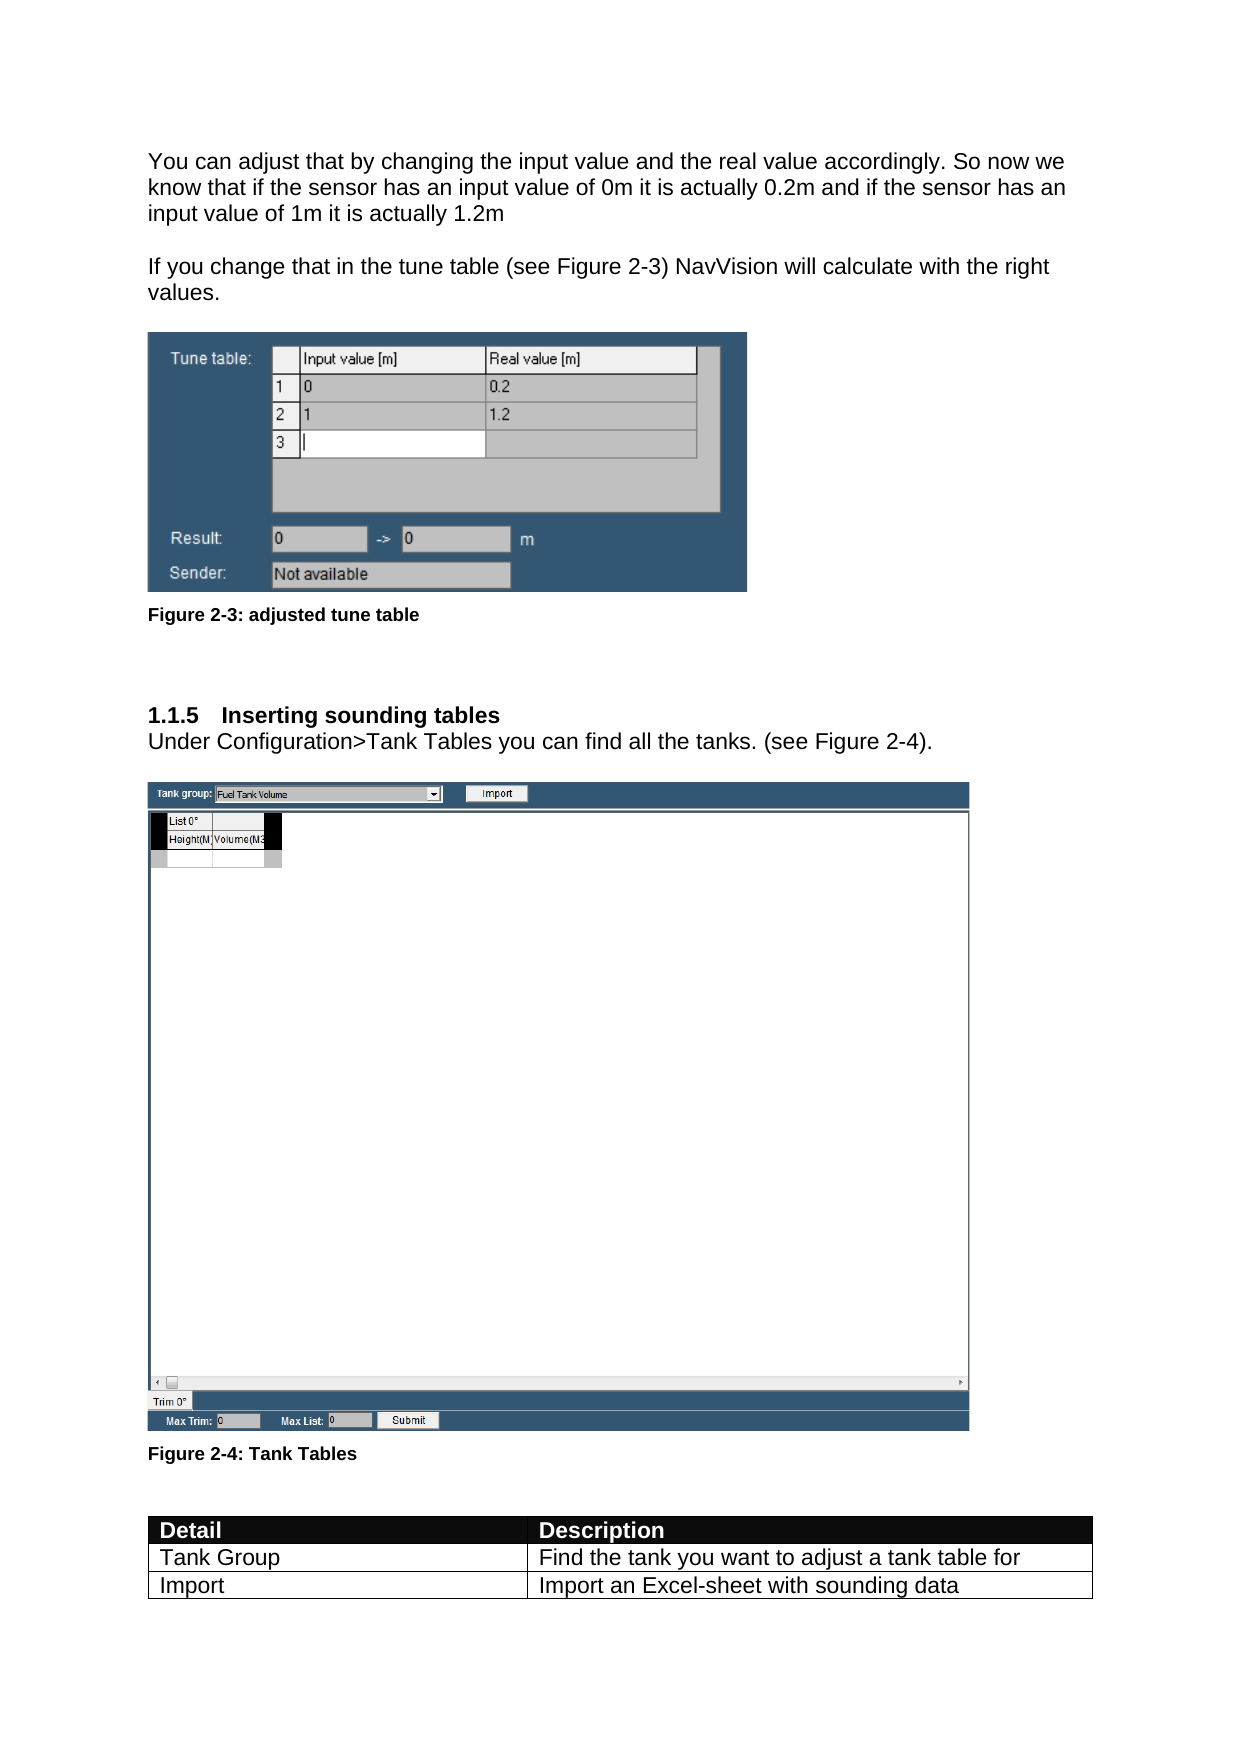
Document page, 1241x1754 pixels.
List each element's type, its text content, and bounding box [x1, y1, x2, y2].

table_header Description [528, 1517, 1092, 1543]
table_header Detail [149, 1517, 527, 1543]
text You can adjust that by changing the input value and the real value accordingly. So now we know that if the sensor has an input value of 0m it is actually 0.2m and if the sensor has an input value of 1m it is actually 1.2m [148, 148, 1093, 227]
table_cell Import [149, 1572, 527, 1598]
subtitle Inserting sounding tables [148, 702, 1093, 728]
picture [147, 332, 748, 592]
table_cell Import an Excel-sheet with sounding data [528, 1572, 1092, 1598]
picture [147, 781, 970, 1431]
table_cell Tank Group [149, 1544, 527, 1571]
table_cell Find the tank you want to adjust a tank table for [528, 1544, 1092, 1571]
